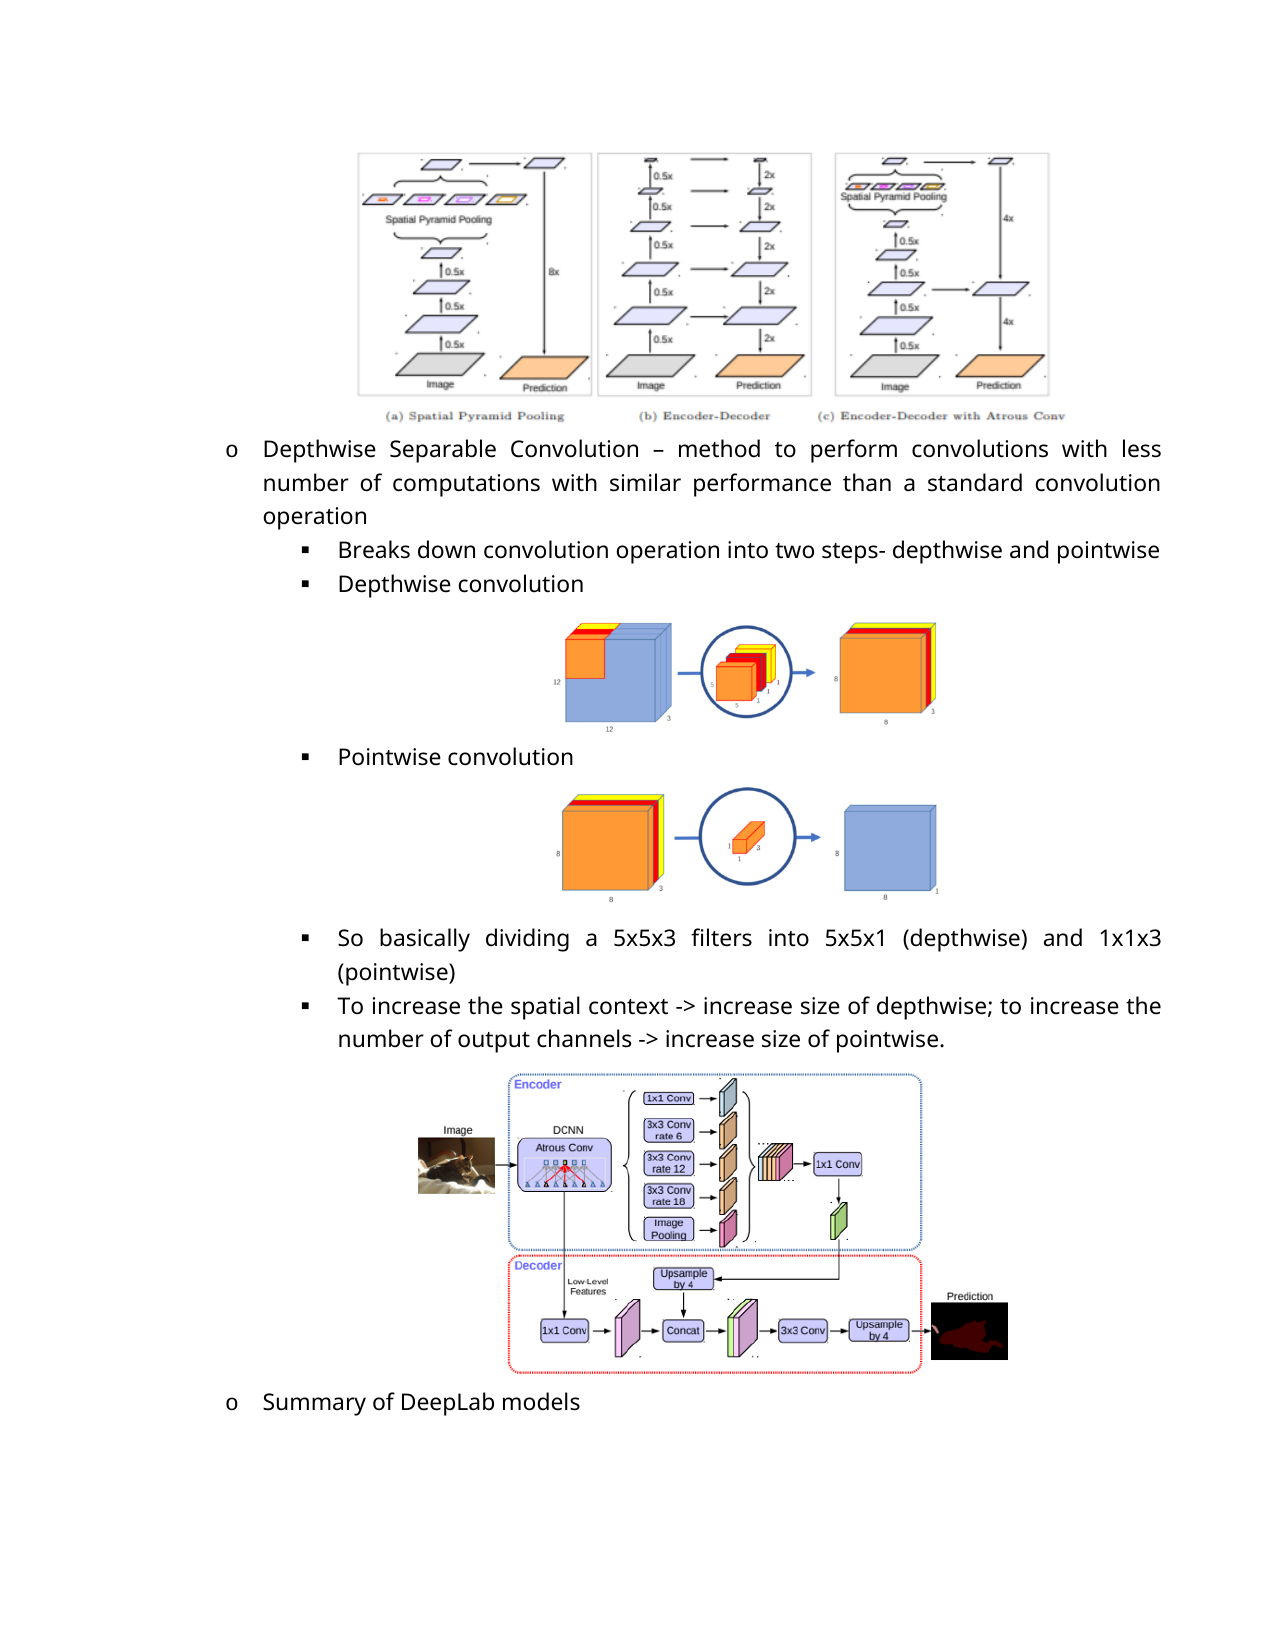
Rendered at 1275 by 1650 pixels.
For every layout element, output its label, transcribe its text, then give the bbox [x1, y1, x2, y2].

list To increase the spatial context -> increase size of depthwise; to increase the number of output channels -> increase size of pointwise. [300, 990, 1162, 1055]
list Summary of DeepLab models [225, 1386, 1162, 1417]
list Pointwise convolution [300, 741, 1162, 772]
list So basically dividing a 5x5x3 filters into 5x5x1 (depthwise) and 1x1x3 (pointwise) [300, 922, 1162, 987]
picture [553, 774, 948, 920]
picture [328, 150, 1098, 431]
list Depthwise Separable Convolution – method to perform convolutions with less number of computations with similar performance than a standard convolution operation [225, 433, 1162, 531]
list Depthwise convolution [300, 568, 1162, 599]
picture [394, 1057, 1031, 1384]
list Breaks down convolution operation into two steps- depthwise and pointwise [300, 534, 1162, 565]
picture [551, 601, 949, 739]
